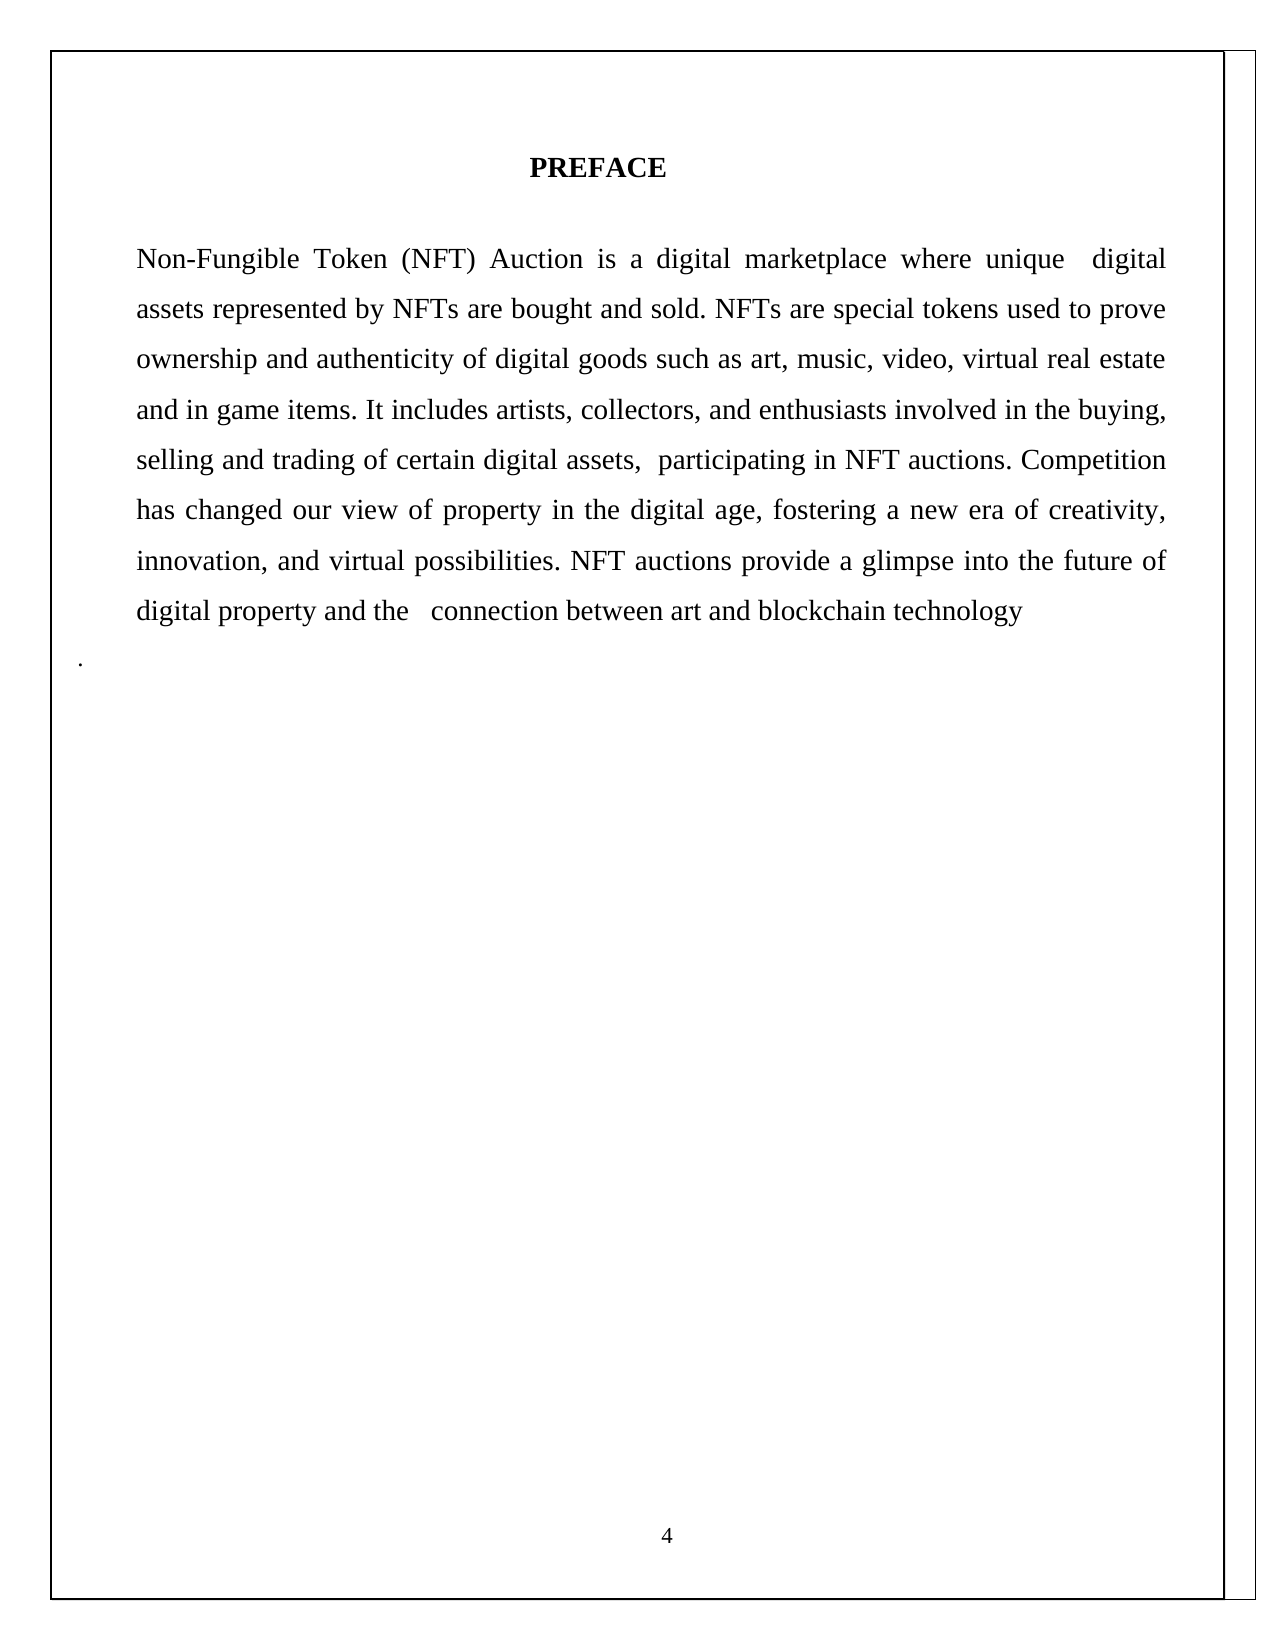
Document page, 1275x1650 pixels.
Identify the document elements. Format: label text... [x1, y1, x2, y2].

text . [77, 643, 1255, 672]
text Non-Fungible Token (NFT) Auction is a digital marketplace where unique digital assets represented by NFTs are bought and sold. NFTs are special tokens used to prove ownership and authenticity of digital goods such as art, music, video, virtual real estate and in game items. It includes artists, collectors, and enthusiasts involved in the buying, selling and trading of certain digital assets, participating in NFT auctions. Competition has changed our view of property in the digital age, fostering a new era of creativity, innovation, and virtual possibilities. NFT auctions provide a glimpse into the future of digital property and the connection between art and blockchain technology [136, 241, 1168, 627]
subtitle PREFACE [142, 150, 1054, 184]
